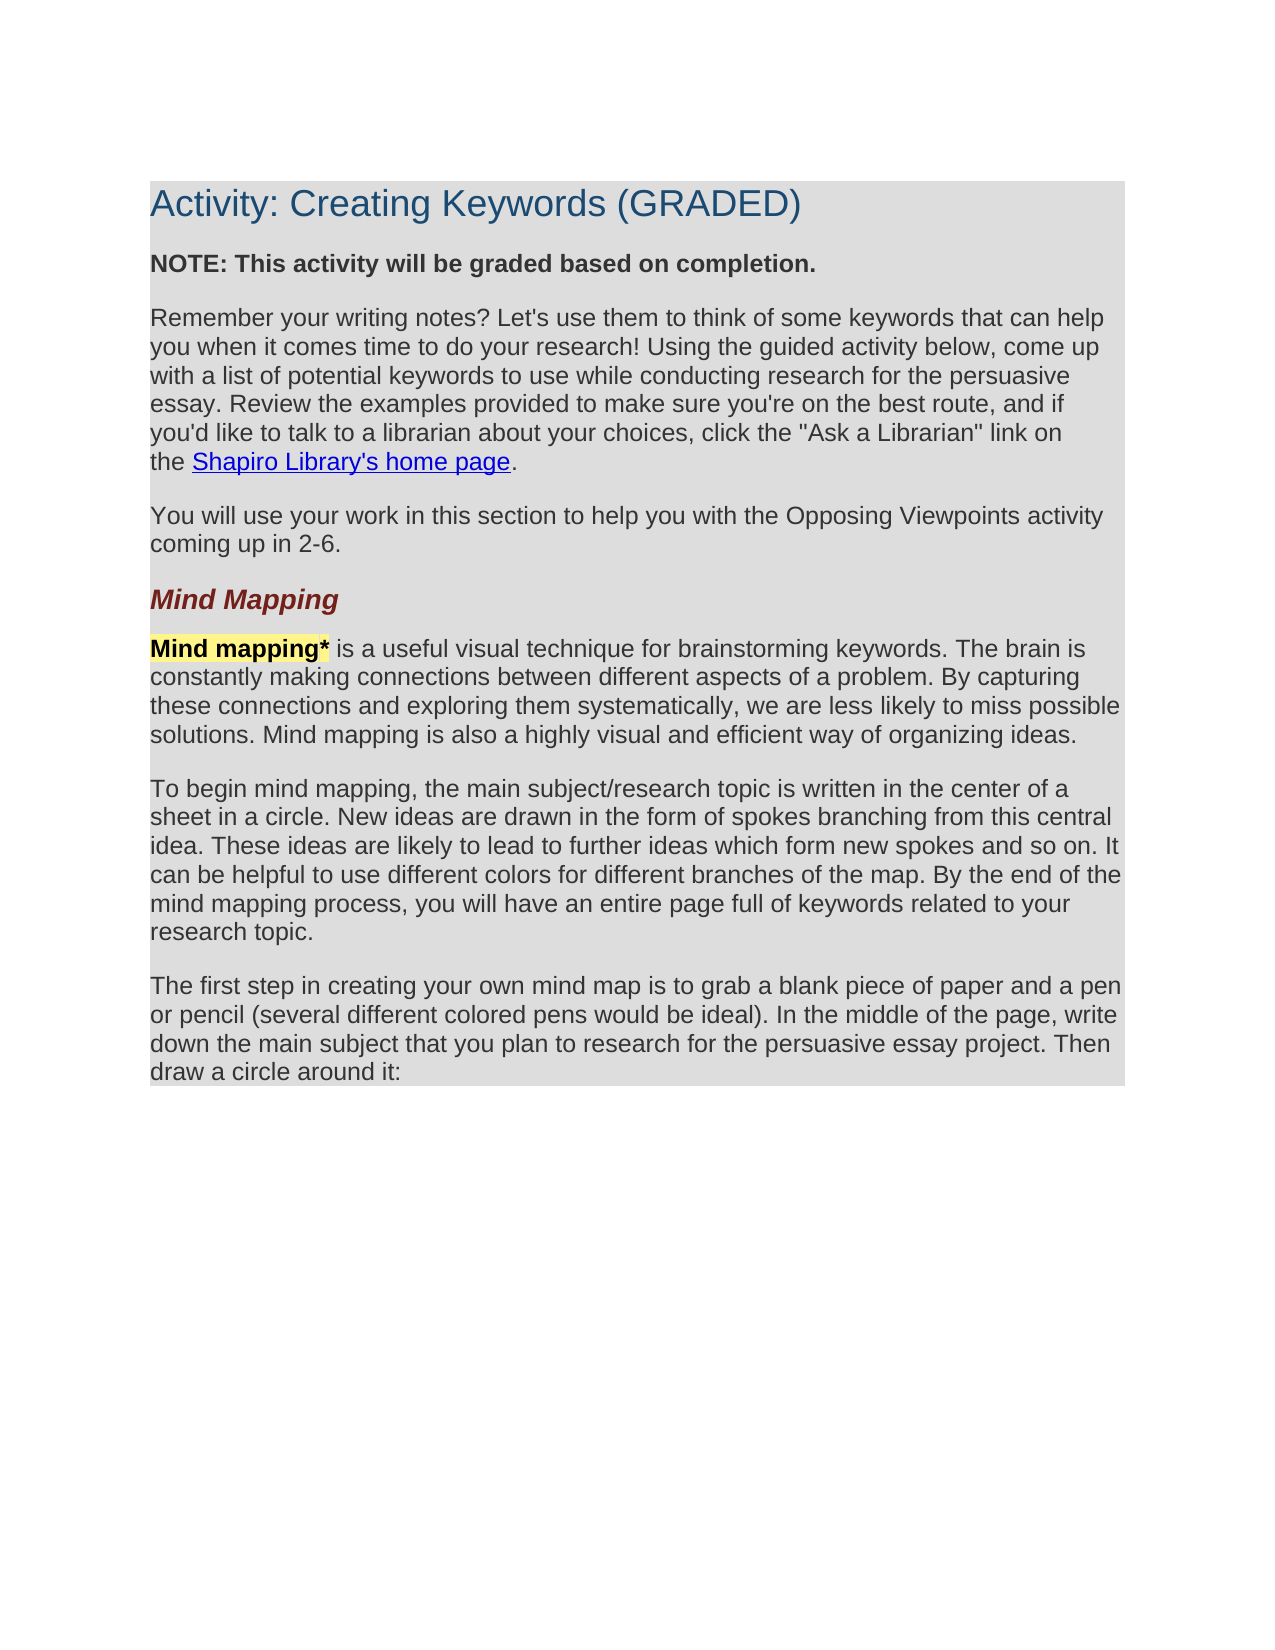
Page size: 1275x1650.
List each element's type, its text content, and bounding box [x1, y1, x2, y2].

text To begin mind mapping, the main subject/research topic is written in the center of a sheet in a circle. New ideas are drawn in the form of spokes branching from this central idea. These ideas are likely to lead to further ideas which form new spokes and so on. It can be helpful to use different colors for different branches of the map. By the end of the mind mapping process, you will have an entire page full of keywords related to your research topic. [150, 774, 1125, 946]
text NOTE: This activity will be graded based on completion. [150, 249, 1125, 278]
text The first step in creating your own mind map is to grab a blank piece of paper and a pen or pencil (several different colored pens would be ideal). In the middle of the page, write down the main subject that you plan to research for the persuasive essay project. Then draw a circle around it: [150, 971, 1125, 1086]
text Remember your writing notes? Let's use them to think of some keywords that can help you when it comes time to do your research! Using the guided activity below, come up with a list of potential keywords to use while conducting research for the persuasive essay. Review the examples provided to make sure you're on the best route, and if you'd like to talk to a librarian about your choices, click the "Ask a Librarian" link on the Shapiro Library's home page. [150, 303, 1125, 476]
text Mind mapping* is a useful visual technique for brainstorming keywords. The brain is constantly making connections between different aspects of a problem. By capturing these connections and exploring them systematically, we are less likely to miss possible solutions. Mind mapping is also a highly visual and efficient way of organizing ideas. [150, 634, 1125, 749]
subtitle Activity: Creating Keywords (GRADED) [150, 181, 1125, 224]
subtitle Mind Mapping [150, 583, 1125, 616]
text You will use your work in this section to help you with the Opposing Viewpoints activity coming up in 2-6. [150, 501, 1125, 558]
